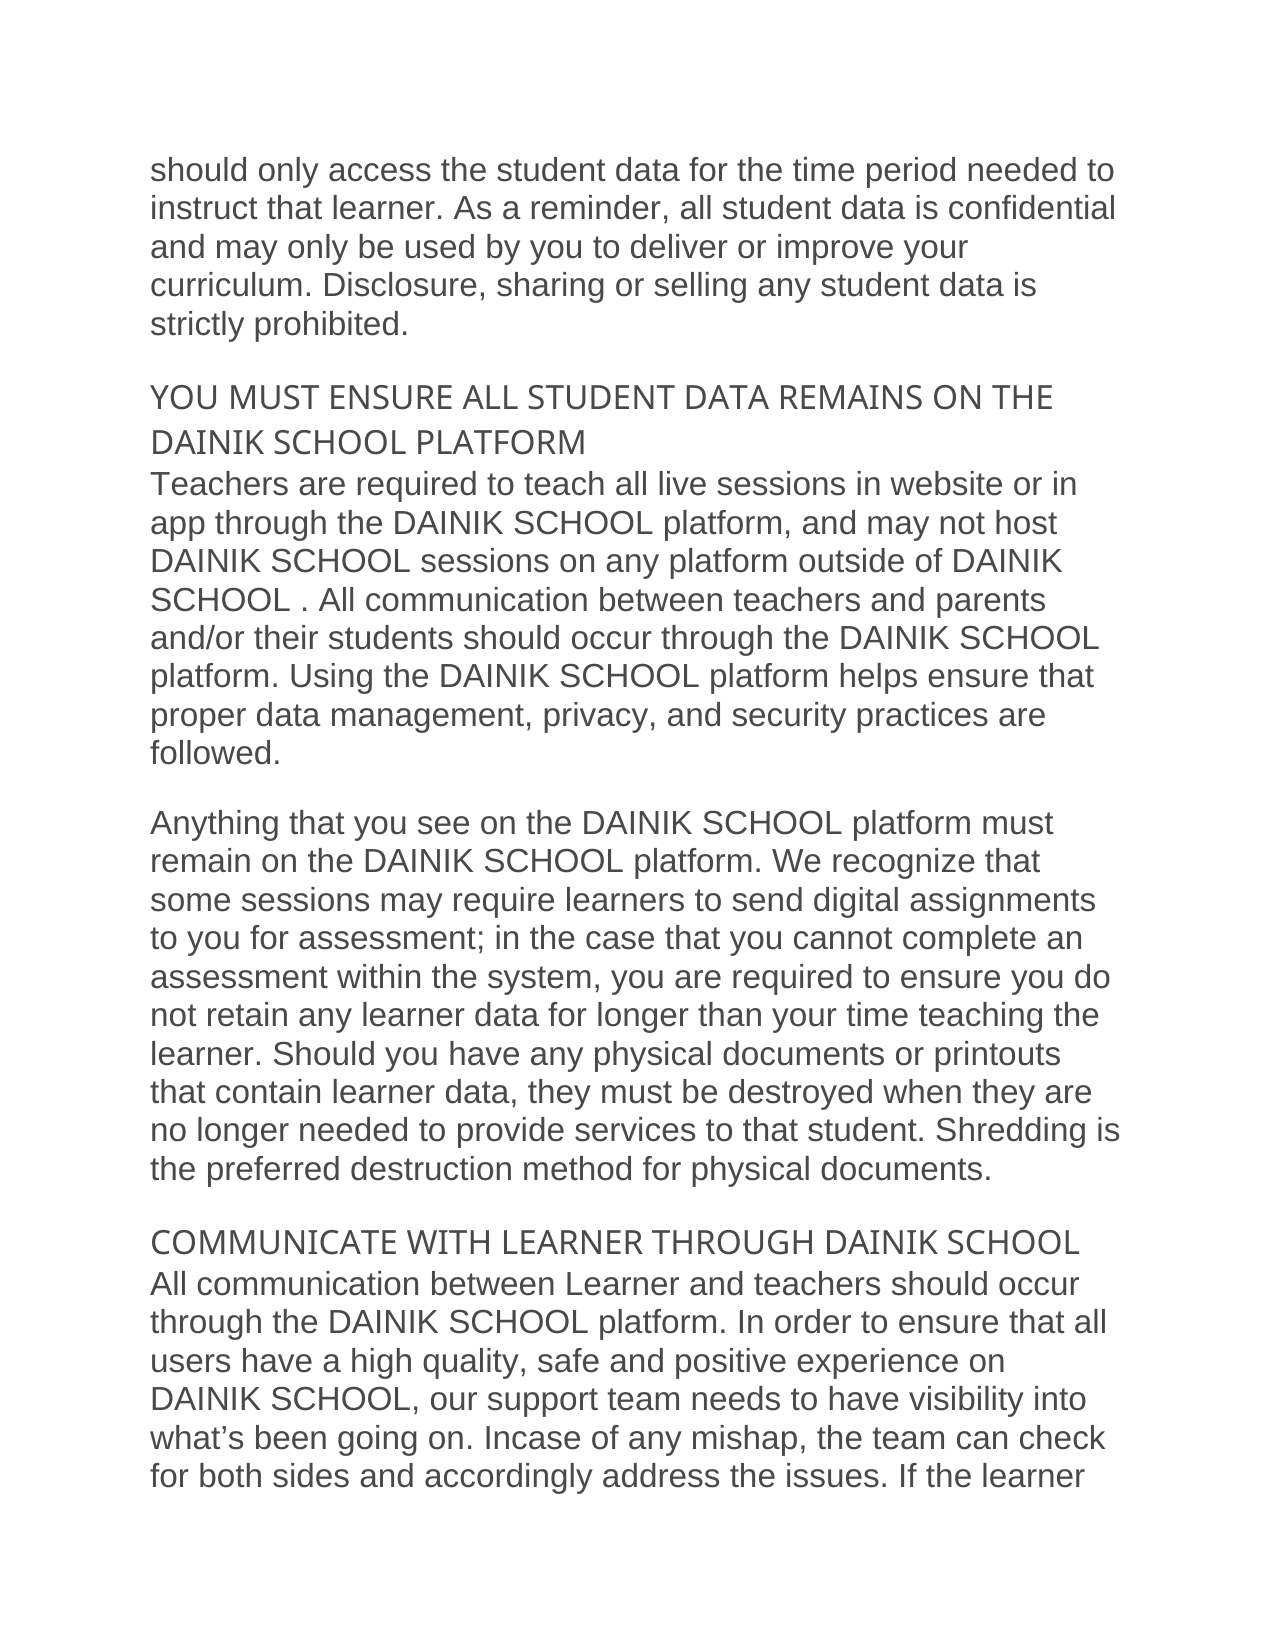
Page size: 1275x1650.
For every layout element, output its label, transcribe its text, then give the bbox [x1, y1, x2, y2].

text YOU MUST ENSURE ALL STUDENT DATA REMAINS ON THE DAINIK SCHOOL PLATFORM [150, 373, 1125, 464]
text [150, 1264, 1125, 1495]
text Teachers are required to teach all live sessions in website or in app through the DAINIK SCHOOL platform, and may not host DAINIK SCHOOL sessions on any platform outside of DAINIK SCHOOL . All communication between teachers and parents and/or their students should occur through the DAINIK SCHOOL platform. Using the DAINIK SCHOOL platform helps ensure that proper data management, privacy, and security practices are followed. [150, 464, 1125, 772]
text COMMUNICATE WITH LEARNER THROUGH DAINIK SCHOOL [150, 1219, 1125, 1264]
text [150, 150, 1125, 342]
text Anything that you see on the DAINIK SCHOOL platform must remain on the DAINIK SCHOOL platform. We recognize that some sessions may require learners to send digital assignments to you for assessment; in the case that you cannot complete an assessment within the system, you are required to ensure you do not retain any learner data for longer than your time teaching the learner. Should you have any physical documents or printouts that contain learner data, they must be destroyed when they are no longer needed to provide services to that student. Shredding is the preferred destruction method for physical documents. [150, 803, 1125, 1187]
